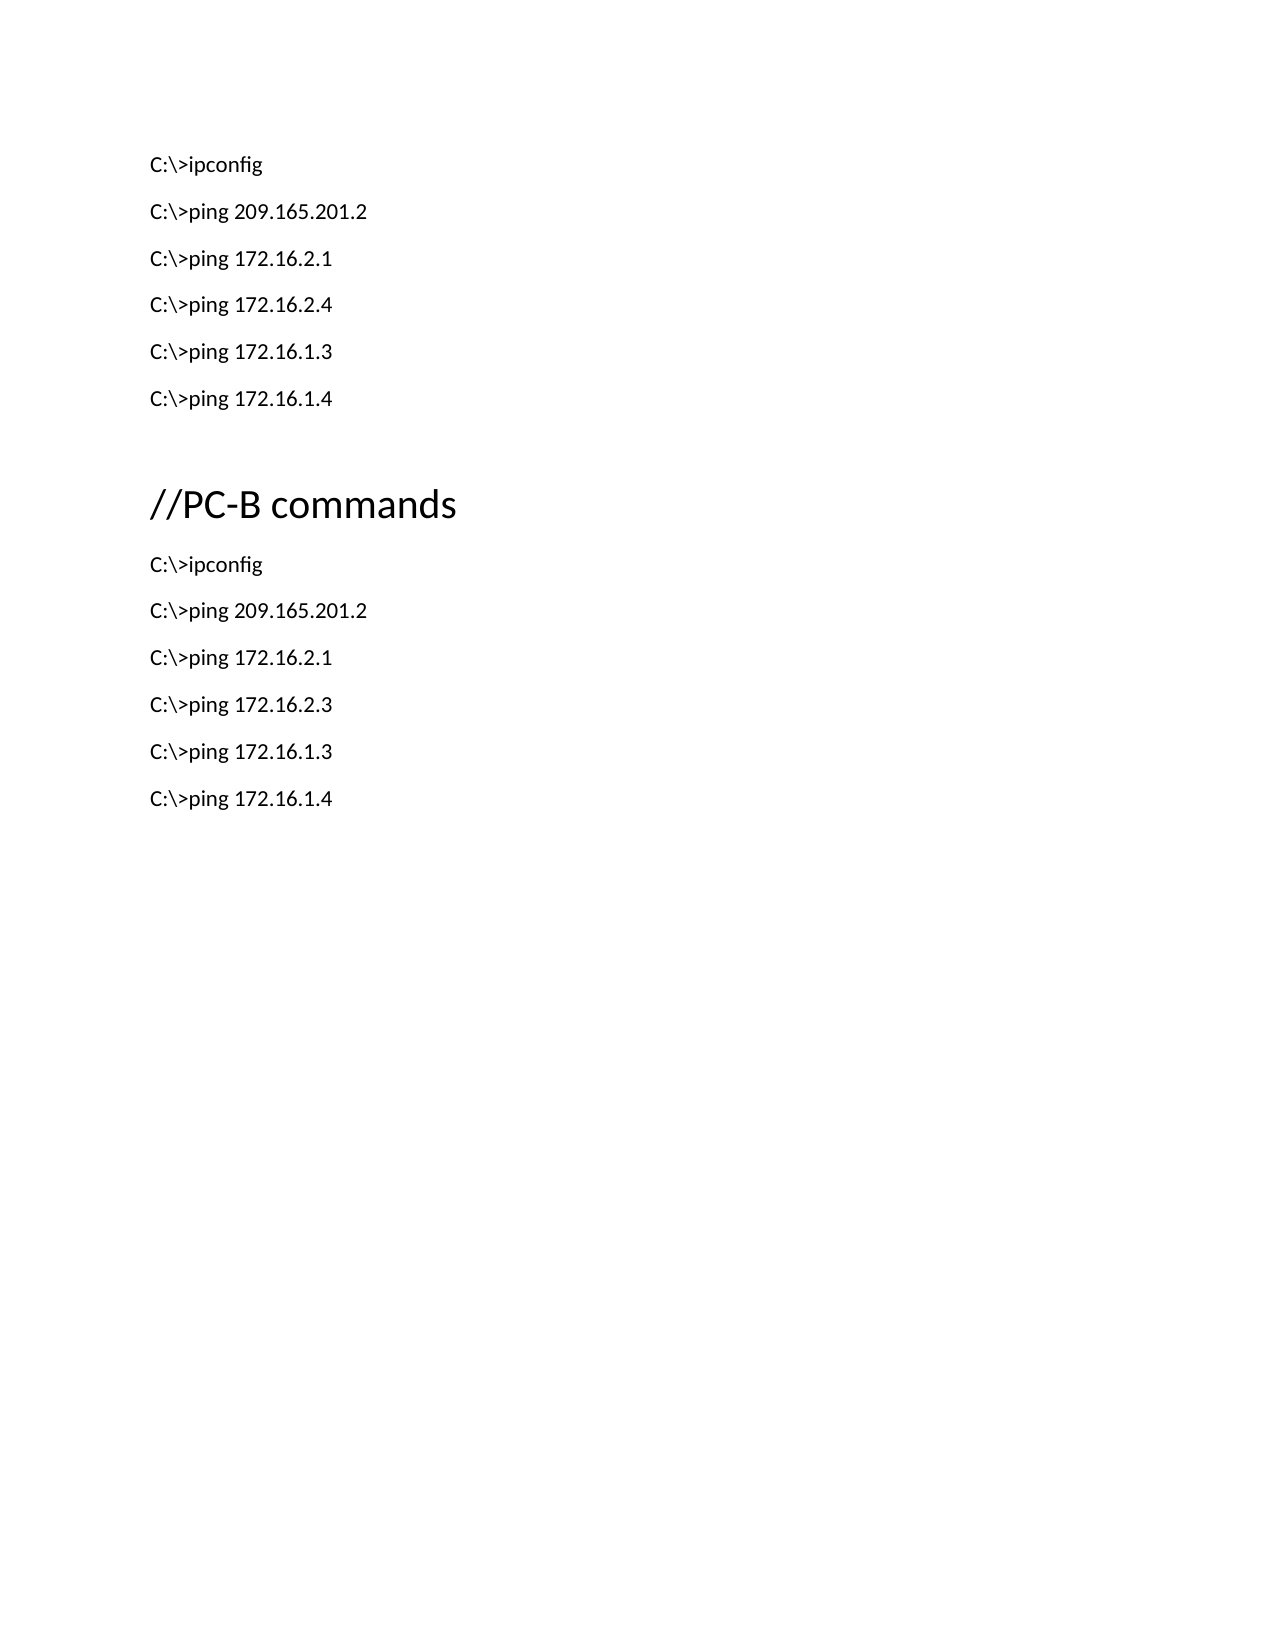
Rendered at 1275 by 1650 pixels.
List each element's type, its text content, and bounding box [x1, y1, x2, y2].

text C:\>ping 209.165.201.2 [150, 597, 1125, 624]
text //PC-B commands [150, 478, 1125, 529]
text C:\>ping 172.16.2.4 [150, 291, 1125, 319]
text C:\>ping 172.16.2.1 [150, 643, 1125, 671]
text C:\>ping 172.16.2.3 [150, 690, 1125, 718]
text C:\>ping 172.16.1.3 [150, 337, 1125, 366]
text C:\>ping 172.16.1.4 [150, 384, 1125, 412]
text C:\>ipconfig [150, 550, 1125, 578]
text C:\>ipconfig [150, 150, 1125, 178]
text C:\>ping 172.16.1.4 [150, 784, 1125, 812]
text C:\>ping 172.16.2.1 [150, 244, 1125, 272]
text C:\>ping 172.16.1.3 [150, 737, 1125, 765]
text C:\>ping 209.165.201.2 [150, 197, 1125, 225]
